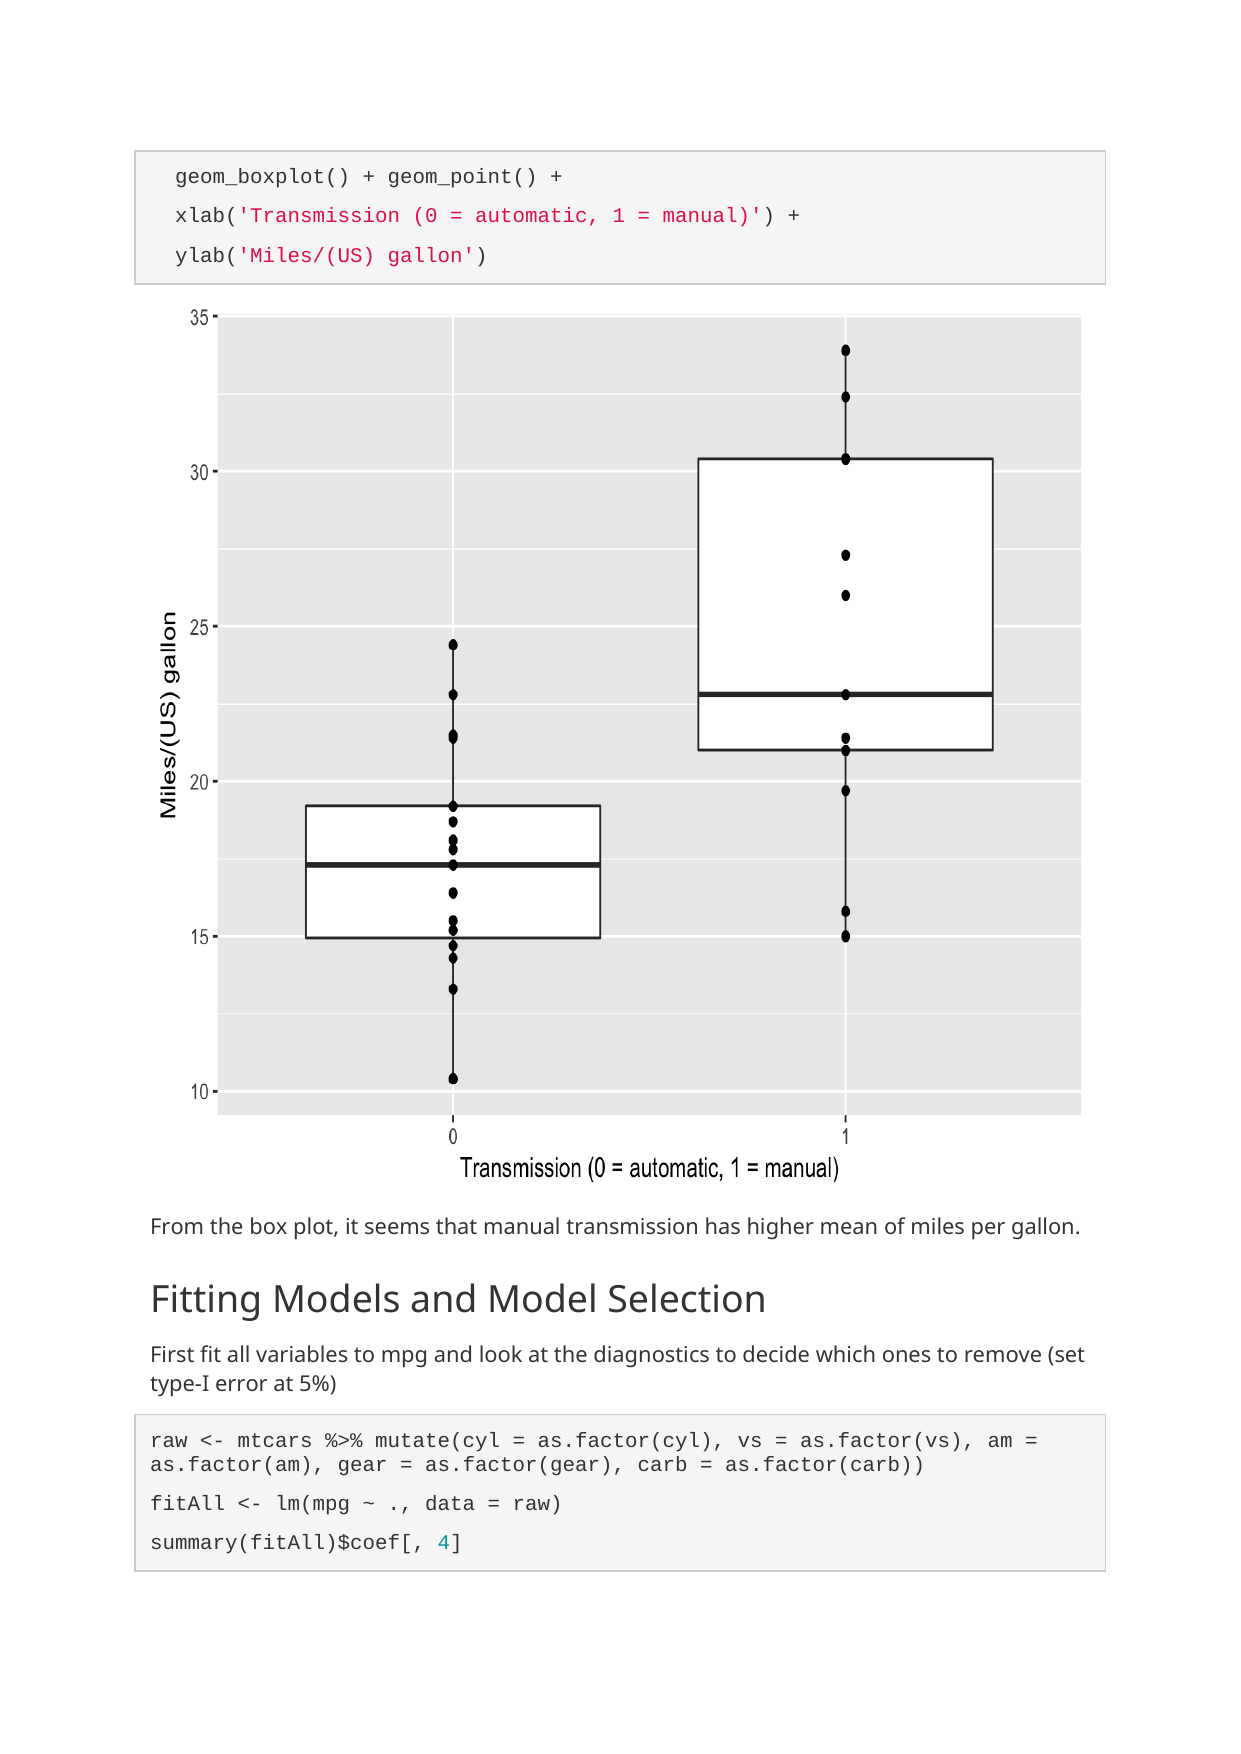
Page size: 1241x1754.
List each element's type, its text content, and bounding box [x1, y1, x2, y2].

text ylab('Miles/(US) gallon') [136, 228, 1105, 283]
text From the box plot, it seems that manual transmission has higher mean of miles per gallon. [150, 1211, 1090, 1241]
picture [150, 300, 1091, 1196]
text xlab('Transmission (0 = automatic, 1 = manual)') + [136, 189, 1105, 228]
text raw <- mtcars %>% mutate(cyl = as.factor(cyl), vs = as.factor(vs), am = as.factor(am), gear = as.factor(gear), carb = as.factor(carb)) [136, 1415, 1105, 1477]
text summary(fitAll)$coef[, 4] [136, 1516, 1105, 1570]
text Fitting Models and Model Selection [150, 1272, 1090, 1323]
text fitAll <- lm(mpg ~ ., data = raw) [136, 1477, 1105, 1516]
text First fit all variables to mpg and look at the diagnostics to decide which ones to remove (set type-I error at 5%) [150, 1338, 1090, 1398]
text geom_boxplot() + geom_point() + [136, 152, 1105, 189]
